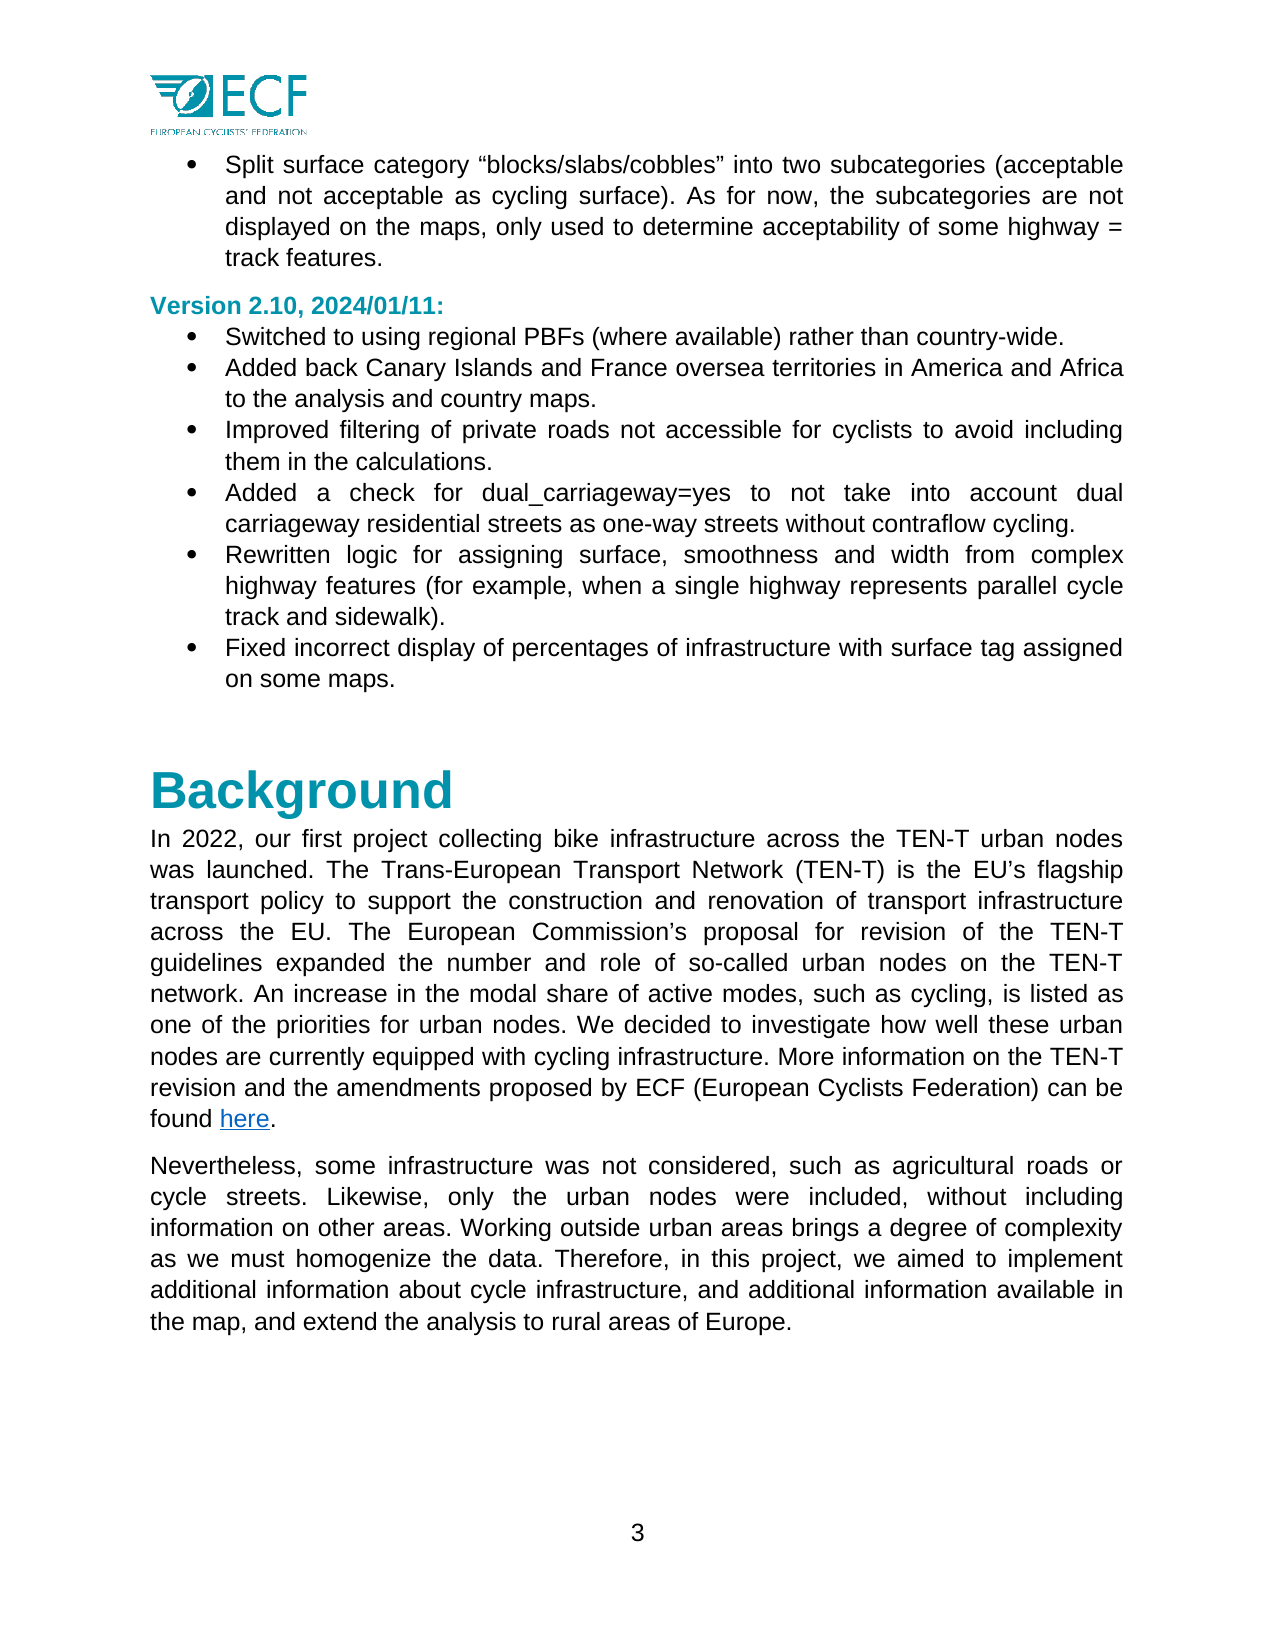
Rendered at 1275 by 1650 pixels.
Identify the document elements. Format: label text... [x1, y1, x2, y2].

list Rewritten logic for assigning surface, smoothness and width from complex highway features (for example, when a single highway represents parallel cycle track and sidewalk). [187, 540, 1125, 631]
list Split surface category “blocks/slabs/cobbles” into two subcategories (acceptable and not acceptable as cycling surface). As for now, the subcategories are not displayed on the maps, only used to determine acceptability of some highway = track features. [187, 150, 1125, 272]
picture [150, 75, 307, 135]
list Added back Canary Islands and France oversea territories in America and Africa to the analysis and country maps. [187, 353, 1125, 413]
list Switched to using regional PBFs (where available) rather than country-wide. [187, 322, 1125, 351]
list Fixed incorrect display of percentages of infrastructure with surface tag assigned on some maps. [187, 633, 1125, 693]
subtitle Background [150, 759, 1125, 819]
list Improved filtering of private roads not accessible for cyclists to avoid including them in the calculations. [187, 415, 1125, 475]
subtitle Version 2.10, 2024/01/11: [150, 291, 1125, 320]
text In 2022, our first project collecting bike infrastructure across the TEN-T urban nodes was launched. The Trans-European Transport Network (TEN-T) is the EU’s flagship transport policy to support the construction and renovation of transport infrastructure across the EU. The European Commission’s proposal for revision of the TEN-T guidelines expanded the number and role of so-called urban nodes on the TEN-T network. An increase in the modal share of active modes, such as cycling, is listed as one of the priorities for urban nodes. We decided to investigate how well these urban nodes are currently equipped with cycling infrastructure. More information on the TEN-T revision and the amendments proposed by ECF (European Cyclists Federation) can be found here. [150, 824, 1125, 1132]
list Added a check for dual_carriageway=yes to not take into account dual carriageway residential streets as one-way streets without contraflow cycling. [187, 477, 1125, 537]
text Nevertheless, some infrastructure was not considered, such as agricultural roads or cycle streets. Likewise, only the urban nodes were included, without including information on other areas. Working outside urban areas brings a degree of complexity as we must homogenize the data. Therefore, in this project, we aimed to implement additional information about cycle infrastructure, and additional information available in the map, and extend the analysis to rural areas of Europe. [150, 1151, 1125, 1335]
